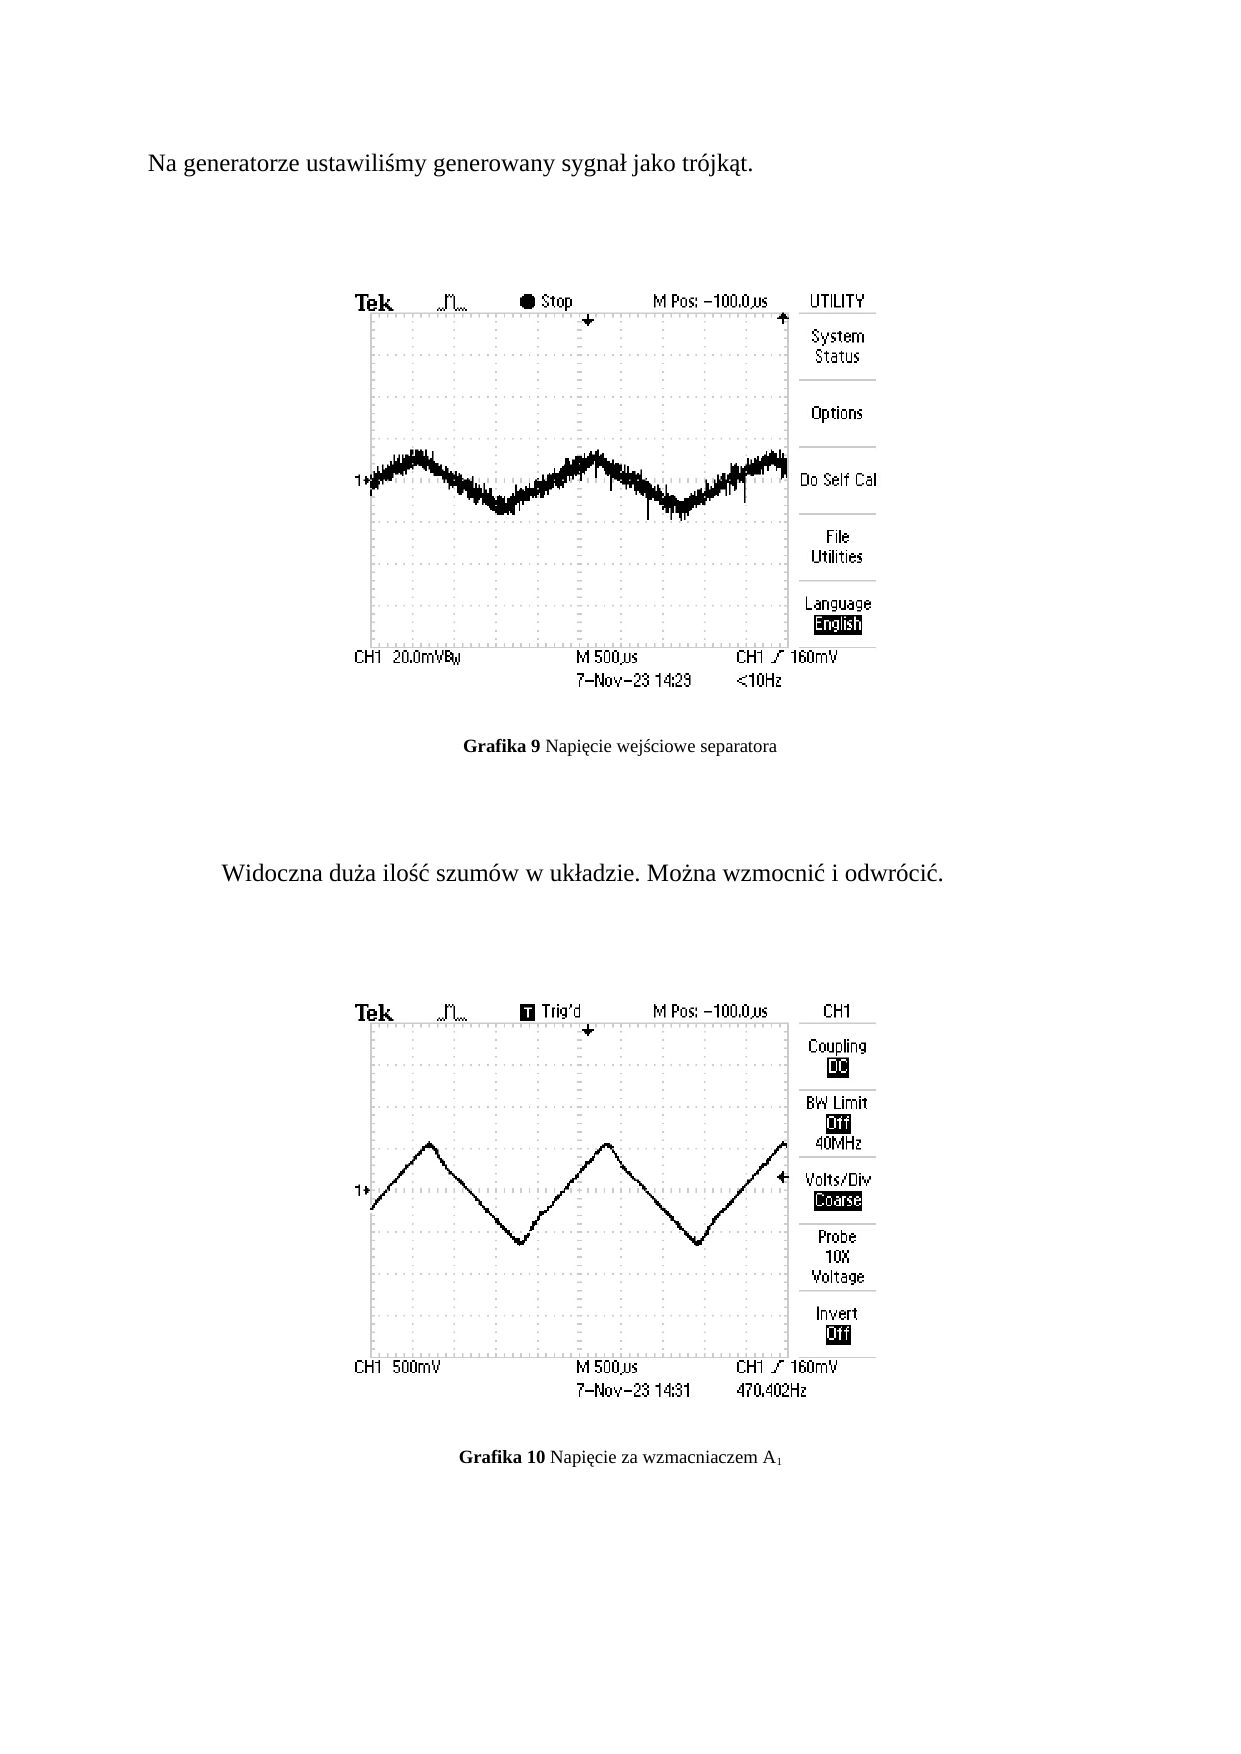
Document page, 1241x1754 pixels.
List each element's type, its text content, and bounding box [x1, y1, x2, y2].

text Grafika 9 Napięcie wejściowe separatora [148, 735, 1093, 757]
text Widoczna duża ilość szumów w układzie. Można wzmocnić i odwrócić. [148, 858, 1093, 887]
text Grafika 10 Napięcie za wzmacniaczem A1 [148, 1446, 1093, 1467]
picture [353, 292, 887, 693]
text Na generatorze ustawiliśmy generowany sygnał jako trójkąt. [148, 148, 1093, 176]
picture [353, 1002, 887, 1403]
